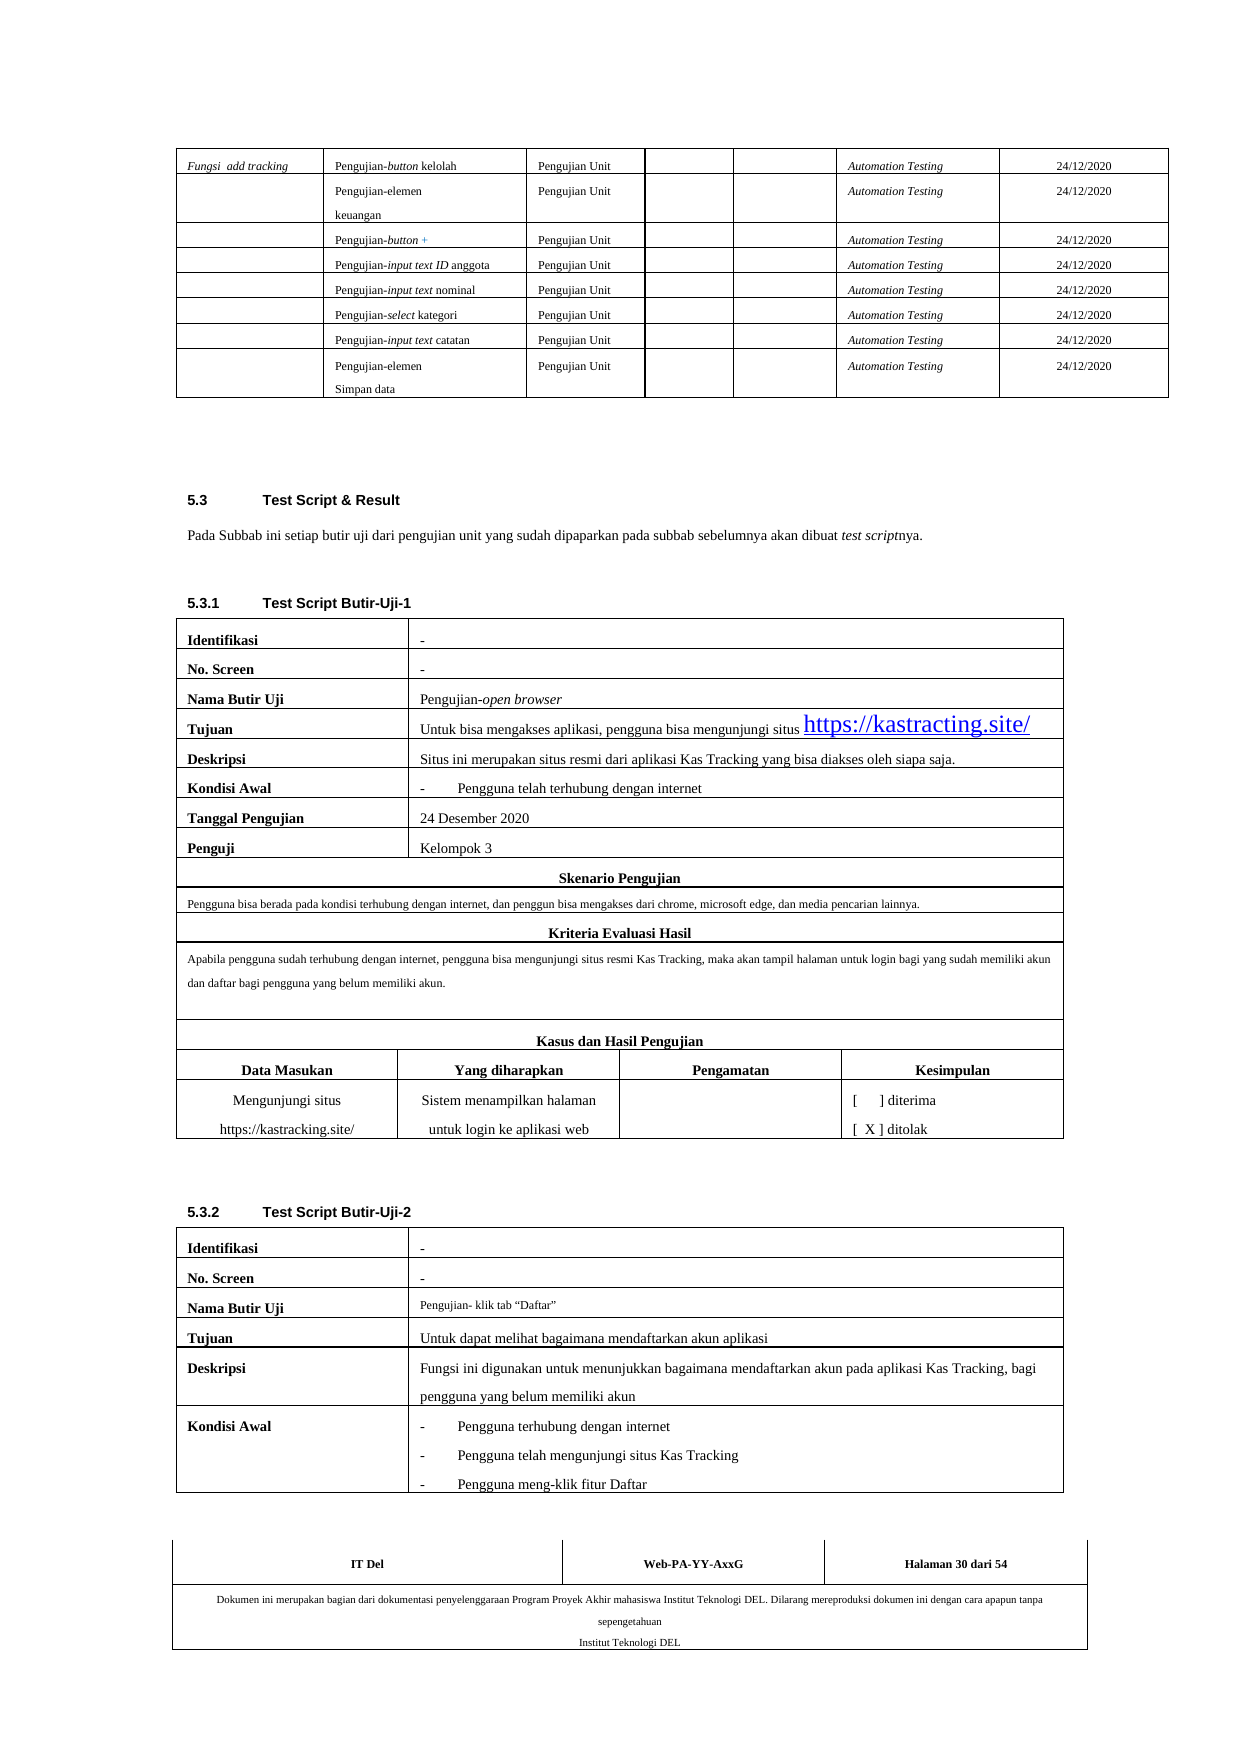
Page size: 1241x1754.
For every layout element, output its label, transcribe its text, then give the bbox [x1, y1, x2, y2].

table_cell [646, 149, 733, 173]
subtitle Test Script Butir-Uji-1 [187, 583, 1092, 612]
subtitle Test Script & Result [187, 480, 1092, 509]
table_cell [734, 223, 836, 247]
table_cell [646, 223, 733, 247]
table_cell [646, 324, 733, 347]
table_cell [646, 349, 733, 397]
table_cell 24/12/2020 [1000, 149, 1168, 173]
table_cell [734, 349, 836, 397]
table_cell Pengujian-elemen Simpan data [324, 349, 526, 397]
table_cell Kriteria Evaluasi Hasil [177, 913, 1063, 941]
table_cell Deskripsi [177, 1348, 408, 1405]
table_cell Pengujian Unit [527, 149, 644, 173]
table_cell Automation Testing [837, 273, 999, 297]
table_cell 24/12/2020 [1000, 273, 1168, 297]
table_cell Pengujian- klik tab “Daftar” [409, 1288, 1063, 1317]
table_header Identifikasi [177, 1228, 408, 1257]
table_cell [177, 223, 323, 247]
table_cell Kasus dan Hasil Pengujian [177, 1020, 1063, 1049]
table_cell Pengujian-input text nominal [324, 273, 526, 297]
table_cell Automation Testing [837, 223, 999, 247]
table_cell [620, 1080, 841, 1137]
table_cell Deskripsi [177, 739, 408, 767]
table_cell Pengujian-button kelolah [324, 149, 526, 173]
table_cell Pengujian Unit [527, 273, 644, 297]
table_cell [ ] diterima [ X ] ditolak [842, 1080, 1063, 1137]
table_cell Kesimpulan [842, 1050, 1063, 1079]
table_cell [734, 174, 836, 222]
table_cell Kondisi Awal [177, 1406, 408, 1492]
table_header - [409, 1228, 1063, 1257]
table_cell [734, 298, 836, 322]
text Pada Subbab ini setiap butir uji dari pengujian unit yang sudah dipaparkan pada subbab sebelumnya akan dibuat test scriptnya. [187, 515, 1092, 544]
table_cell 24/12/2020 [1000, 174, 1168, 222]
table_cell Fungsi ini digunakan untuk menunjukkan bagaimana mendaftarkan akun pada aplikasi Kas Tracking, bagi pengguna yang belum memiliki akun [409, 1348, 1063, 1405]
table_cell Fungsi add tracking [177, 149, 323, 173]
table_cell Sistem menampilkan halaman untuk login ke aplikasi web [398, 1080, 619, 1137]
table_cell Pengujian-select kategori [324, 298, 526, 322]
table_cell - [409, 1258, 1063, 1287]
table_cell 24/12/2020 [1000, 298, 1168, 322]
table_cell Automation Testing [837, 349, 999, 397]
table_cell Mengunjungi situs https://kastracking.site/ [177, 1080, 397, 1137]
table_cell No. Screen [177, 1258, 408, 1287]
table_header Identifikasi [177, 619, 408, 648]
table_cell [177, 349, 323, 397]
table_cell [177, 324, 323, 347]
table_cell 24/12/2020 [1000, 324, 1168, 347]
table_cell Automation Testing [837, 298, 999, 322]
table_cell [646, 174, 733, 222]
table_cell Kelompok 3 [409, 828, 1063, 857]
table_cell Automation Testing [837, 149, 999, 173]
table_cell Automation Testing [837, 324, 999, 347]
table_cell Penguji [177, 828, 408, 857]
table_cell [177, 174, 323, 222]
table_cell Pengguna terhubung dengan internet Pengguna telah mengunjungi situs Kas Tracking Pengguna meng-klik fitur Daftar [409, 1406, 1063, 1492]
table_cell Pengujian-button + [324, 223, 526, 247]
table_cell Pengujian Unit [527, 324, 644, 347]
table_cell Pengujian Unit [527, 298, 644, 322]
table_cell Pengujian-elemen keuangan [324, 174, 526, 222]
table_cell Pengujian Unit [527, 174, 644, 222]
table_cell [646, 273, 733, 297]
table_cell Nama Butir Uji [177, 1288, 408, 1317]
table_cell Situs ini merupakan situs resmi dari aplikasi Kas Tracking yang bisa diakses oleh siapa saja. [409, 739, 1063, 767]
table_cell 24/12/2020 [1000, 349, 1168, 397]
table_cell Kondisi Awal [177, 768, 408, 797]
table_cell Untuk bisa mengakses aplikasi, pengguna bisa mengunjungi situs https://kastracting.site/ [409, 709, 1063, 737]
table_cell Pengujian Unit [527, 223, 644, 247]
table_cell Pengamatan [620, 1050, 841, 1079]
table_cell Tujuan [177, 1318, 408, 1346]
table_cell Nama Butir Uji [177, 679, 408, 708]
table_cell No. Screen [177, 649, 408, 678]
subtitle Test Script Butir-Uji-2 [187, 1192, 1092, 1221]
table_header - [409, 619, 1063, 648]
table_cell Pengguna telah terhubung dengan internet [409, 768, 1063, 797]
table_cell [177, 298, 323, 322]
table_cell Yang diharapkan [398, 1050, 619, 1079]
table_cell 24/12/2020 [1000, 223, 1168, 247]
table_cell [734, 324, 836, 347]
table_cell Pengujian-input text ID anggota [324, 248, 526, 272]
table_cell Pengujian Unit [527, 248, 644, 272]
table_cell Tujuan [177, 709, 408, 737]
table_cell Data Masukan [177, 1050, 397, 1079]
table_cell Skenario Pengujian [177, 858, 1063, 886]
table_cell Untuk dapat melihat bagaimana mendaftarkan akun aplikasi [409, 1318, 1063, 1346]
table_cell Automation Testing [837, 248, 999, 272]
table_cell - [409, 649, 1063, 678]
table_cell Automation Testing [837, 174, 999, 222]
table_cell 24/12/2020 [1000, 248, 1168, 272]
table_cell [734, 149, 836, 173]
table_cell 24 Desember 2020 [409, 798, 1063, 827]
table_cell [177, 248, 323, 272]
table_cell Pengujian-open browser [409, 679, 1063, 708]
table_cell [646, 298, 733, 322]
table_cell Pengguna bisa berada pada kondisi terhubung dengan internet, dan penggun bisa mengakses dari chrome, microsoft edge, dan media pencarian lainnya. [177, 888, 1063, 912]
table_cell Pengujian Unit [527, 349, 644, 397]
table_cell [646, 248, 733, 272]
table_cell [177, 273, 323, 297]
table_cell [734, 273, 836, 297]
table_cell Pengujian-input text catatan [324, 324, 526, 347]
table_cell Tanggal Pengujian [177, 798, 408, 827]
table_cell [734, 248, 836, 272]
table_cell Apabila pengguna sudah terhubung dengan internet, pengguna bisa mengunjungi situs resmi Kas Tracking, maka akan tampil halaman untuk login bagi yang sudah memiliki akun dan daftar bagi pengguna yang belum memiliki akun. [177, 943, 1063, 1019]
